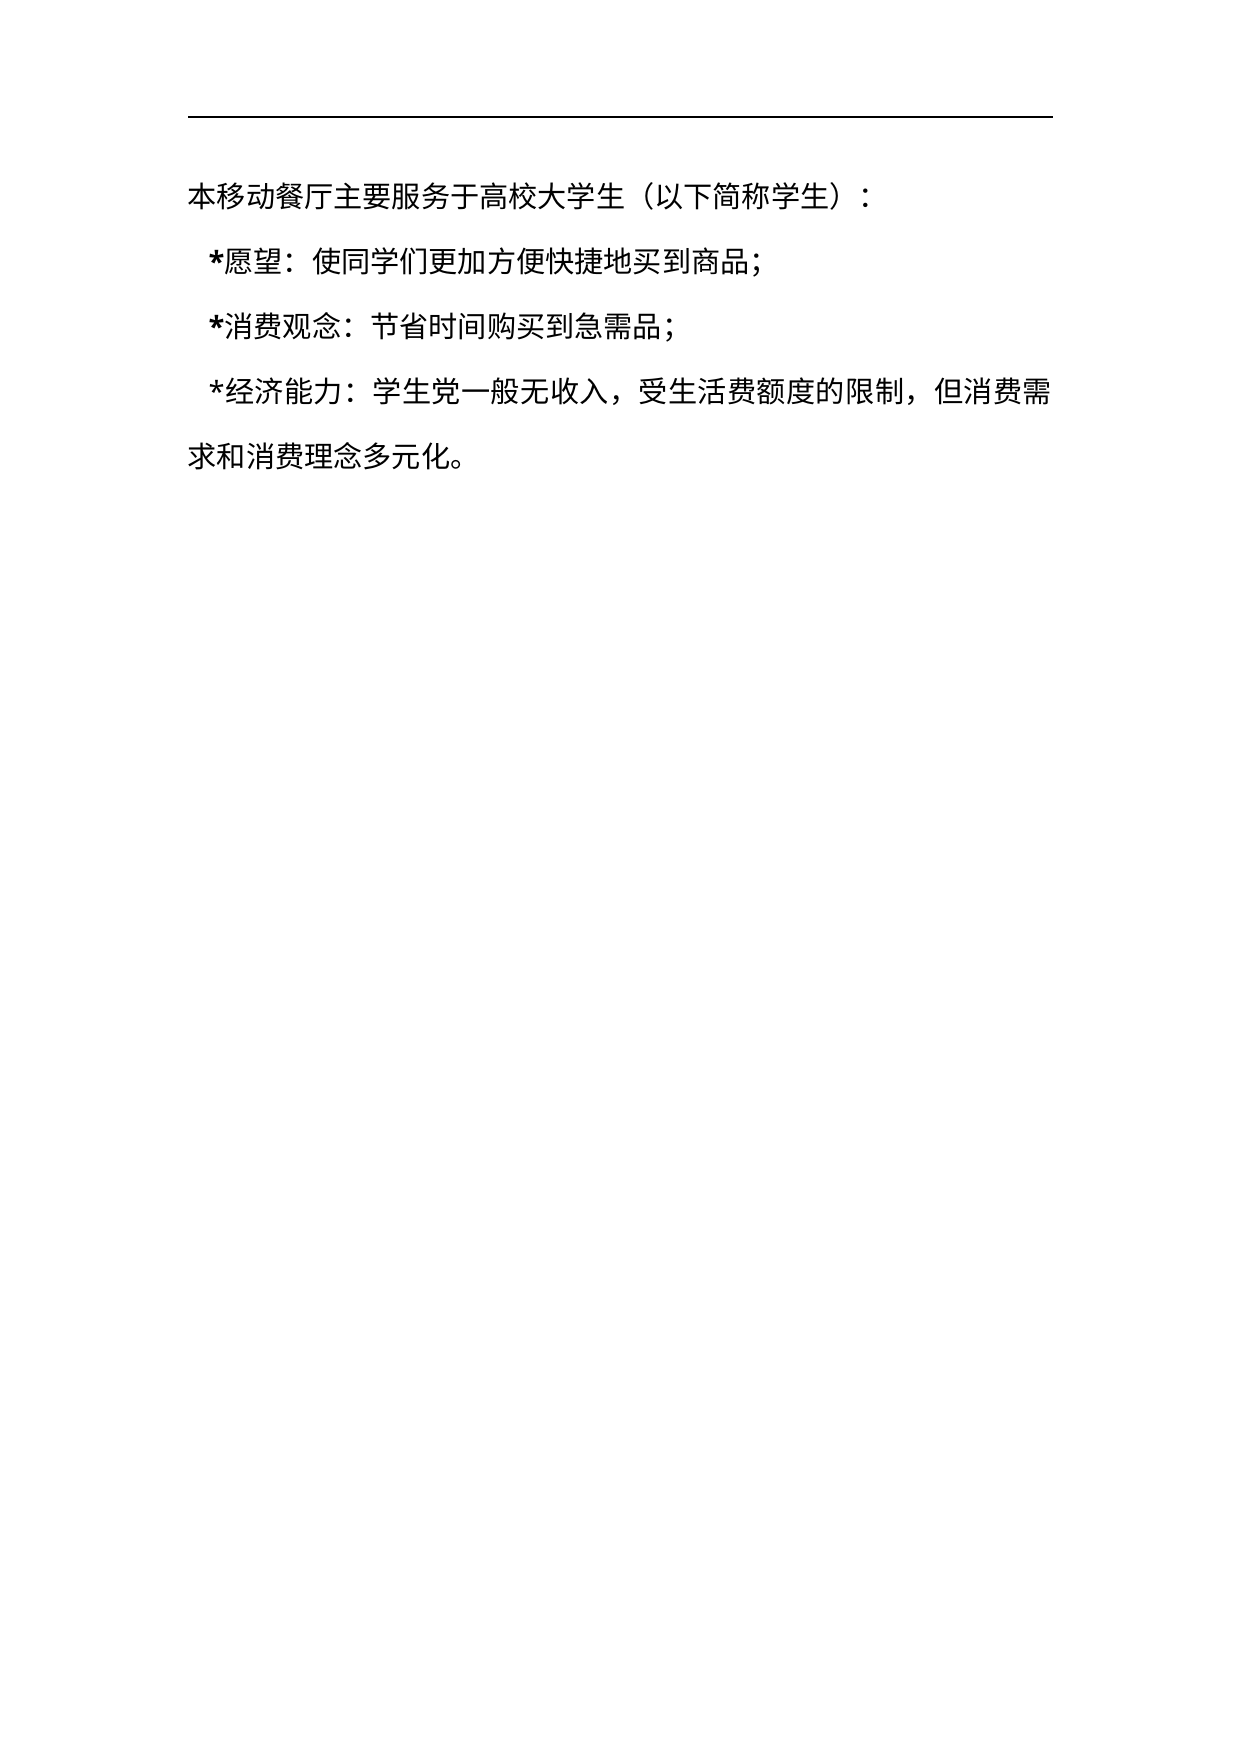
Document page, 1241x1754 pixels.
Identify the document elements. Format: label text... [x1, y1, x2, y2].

text 本移动餐厅主要服务于高校大学生（以下简称学生）： [187, 162, 1053, 227]
text *愿望：使同学们更加方便快捷地买到商品； [187, 227, 1053, 292]
text *经济能力：学生党一般无收入，受生活费额度的限制，但消费需求和消费理念多元化。 [187, 357, 1053, 487]
text *消费观念：节省时间购买到急需品； [187, 292, 1053, 357]
